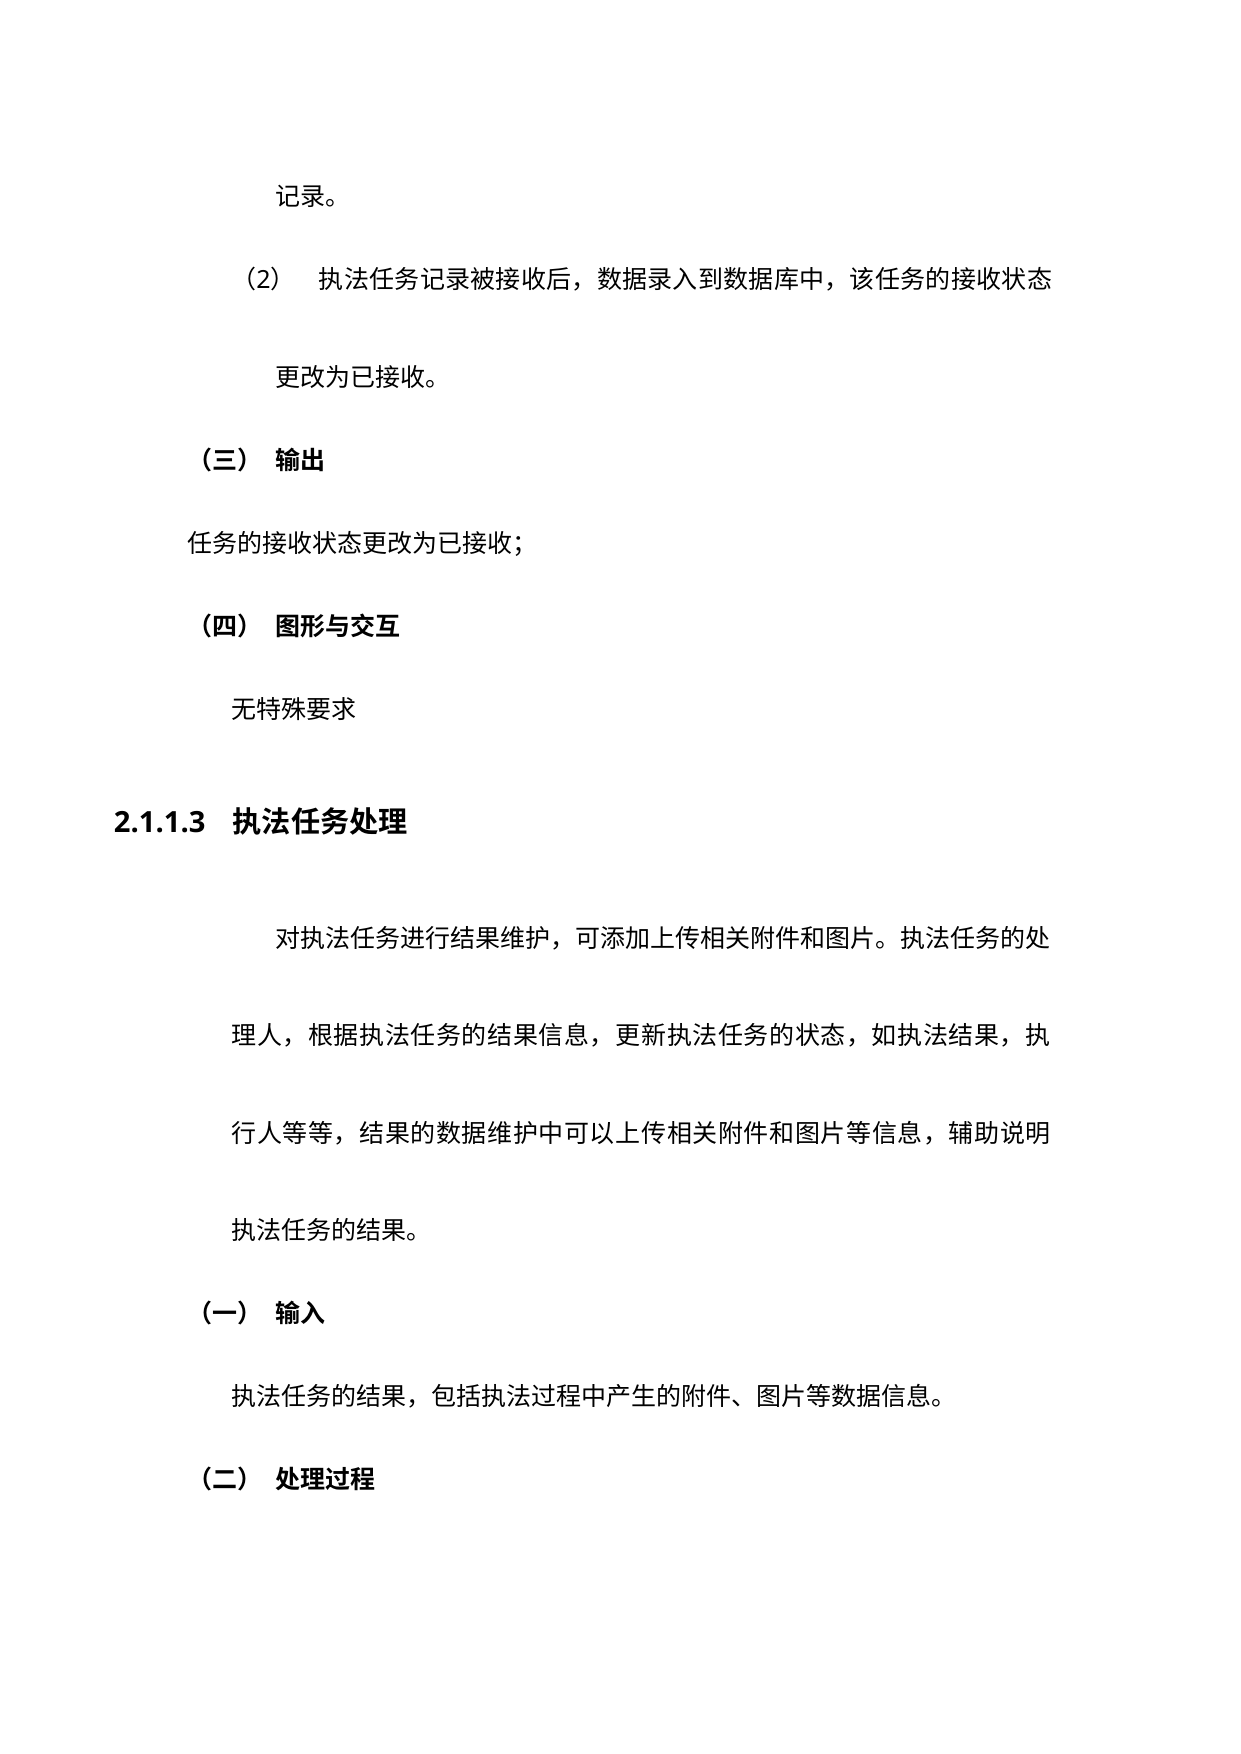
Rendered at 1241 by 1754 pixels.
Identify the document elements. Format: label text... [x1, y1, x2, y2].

text 任务的接收状态更改为已接收； [187, 509, 1053, 574]
list 处理过程 [187, 1446, 1053, 1511]
text 对执法任务进行结果维护，可添加上传相关附件和图片。执法任务的处理人，根据执法任务的结果信息，更新执法任务的状态，如执法结果，执行人等等，结果的数据维护中可以上传相关附件和图片等信息，辅助说明执法任务的结果。 [231, 904, 1053, 1261]
text 执法任务的结果，包括执法过程中产生的附件、图片等数据信息。 [187, 1362, 1053, 1427]
list 图形与交互 [187, 592, 1053, 657]
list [231, 162, 1053, 227]
list 输入 [187, 1279, 1053, 1344]
list 无特殊要求 [231, 675, 1053, 740]
subtitle 执法任务处理 [114, 787, 1053, 852]
list 输出 [187, 426, 1053, 491]
list 执法任务记录被接收后，数据录入到数据库中，该任务的接收状态更改为已接收。 [231, 245, 1053, 408]
